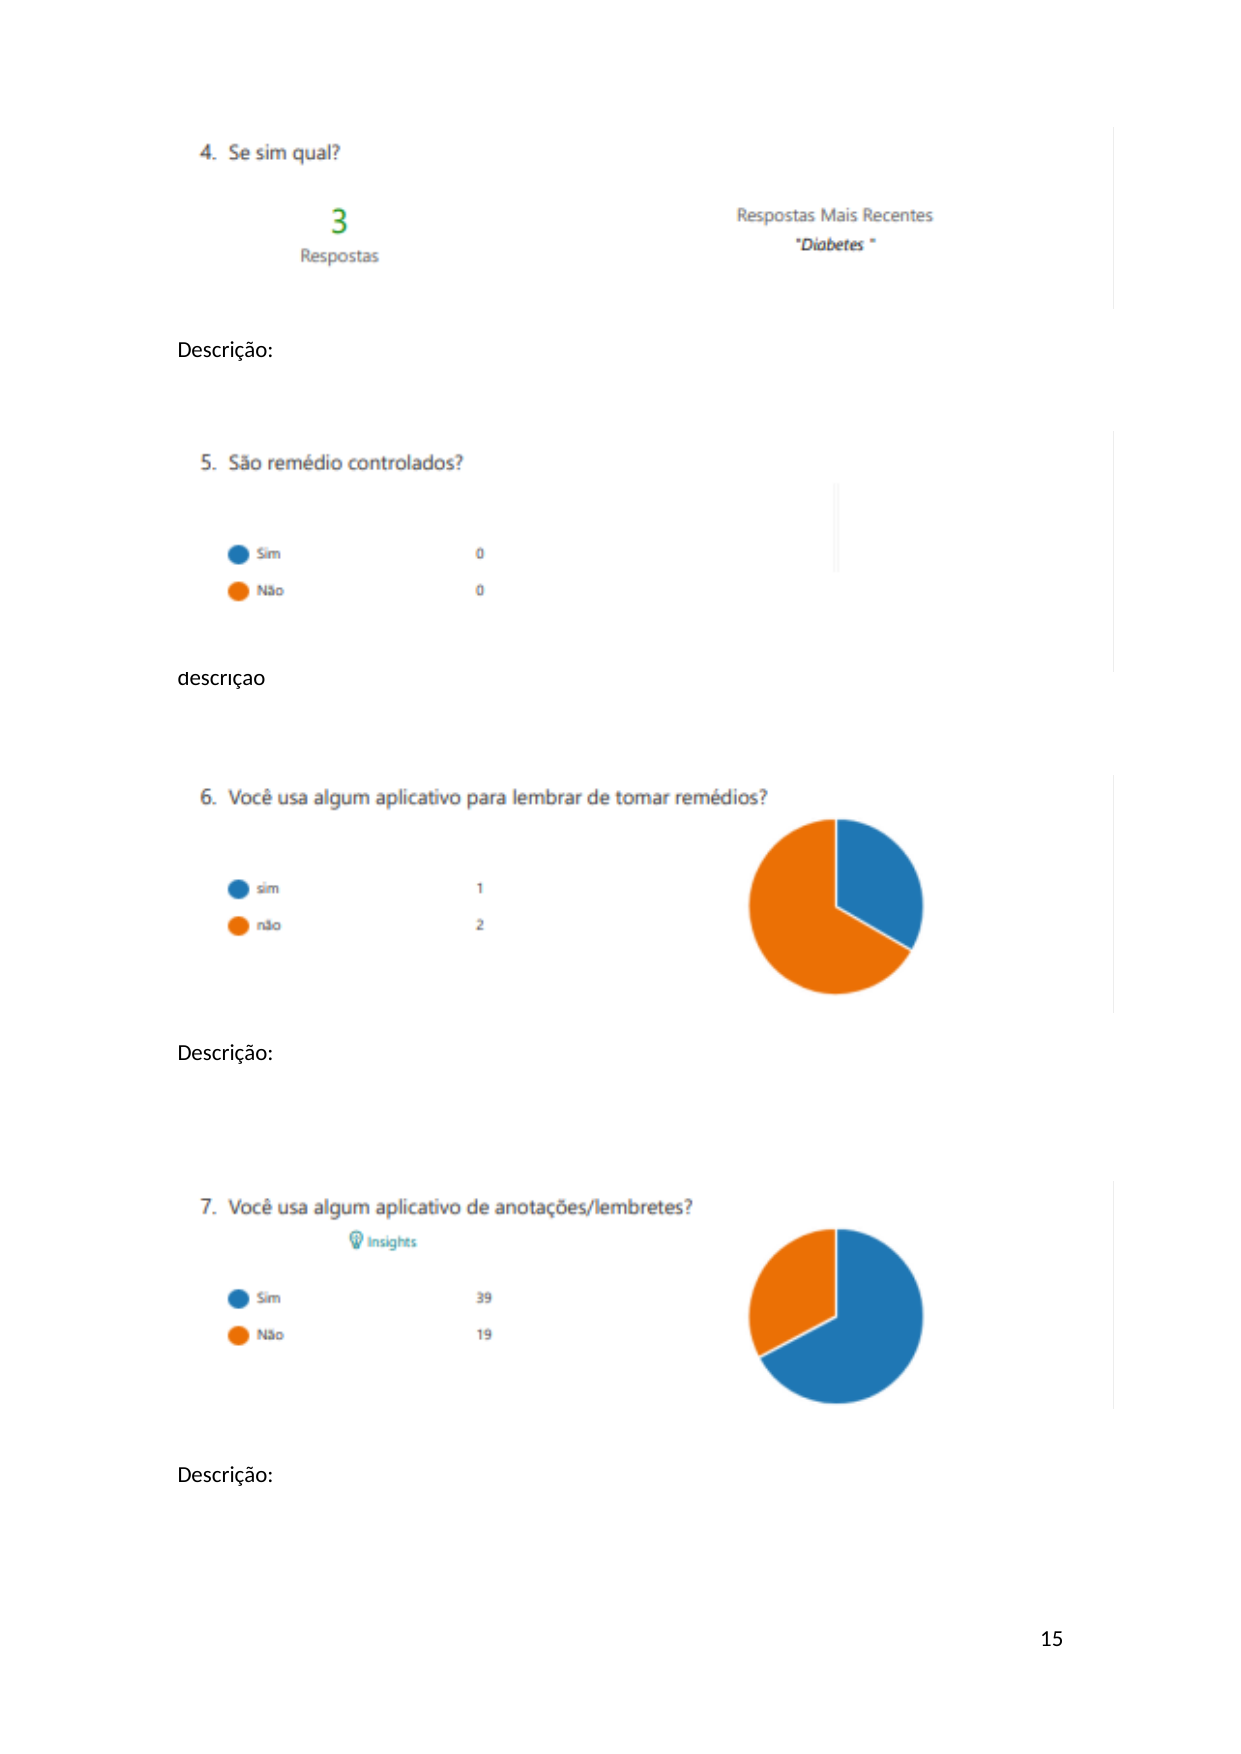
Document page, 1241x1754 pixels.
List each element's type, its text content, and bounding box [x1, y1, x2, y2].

text Descrição: [177, 335, 1063, 363]
picture [177, 1181, 1114, 1409]
picture [177, 775, 1114, 1013]
text descrição [177, 672, 1063, 691]
picture [177, 431, 1114, 672]
text Descrição: [177, 1038, 1063, 1066]
text Descrição: [177, 1460, 1063, 1488]
picture [177, 127, 1114, 309]
